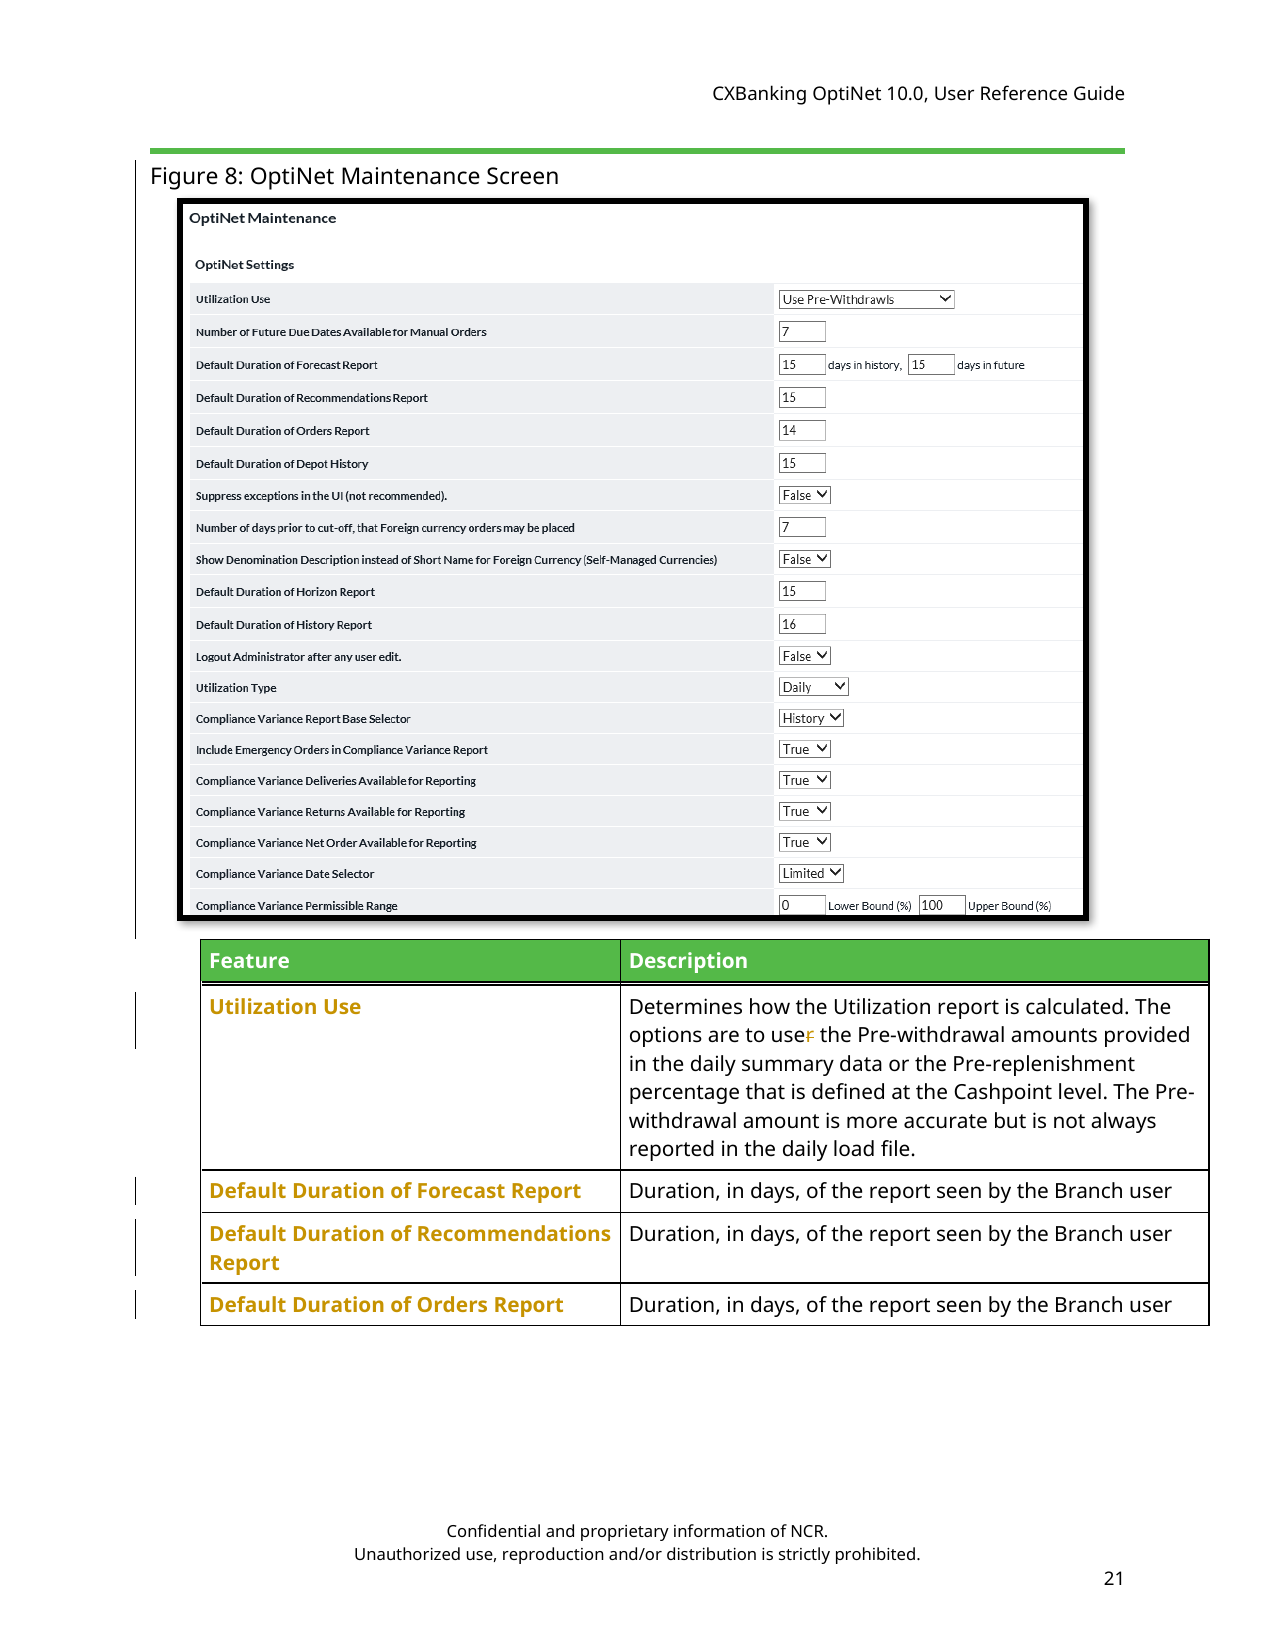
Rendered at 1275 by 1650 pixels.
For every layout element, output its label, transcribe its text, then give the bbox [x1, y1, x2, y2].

table_cell Determines how the Utilization report is calculated. The options are to use the Pre-withdrawal amounts provided in the daily summary data or the Pre-replenishment percentage that is defined at the Cashpoint level. The Pre-withdrawal amount is more accurate but is not always reported in the daily load file. [621, 986, 1208, 1169]
table_cell Default Duration of Recommendations Report [201, 1213, 620, 1282]
table_cell Duration, in days, of the report seen by the Branch user [621, 1213, 1208, 1282]
table_cell Utilization Use [201, 985, 620, 1169]
table_header Description [621, 940, 1208, 981]
table_cell Default Duration of Forecast Report [201, 1170, 620, 1211]
table_cell Duration, in days, of the report seen by the Branch user [621, 1284, 1208, 1325]
picture [183, 204, 1083, 915]
table_cell Default Duration of Orders Report [201, 1283, 620, 1325]
table_header Feature [201, 940, 620, 981]
table_cell Duration, in days, of the report seen by the Branch user [621, 1171, 1208, 1211]
